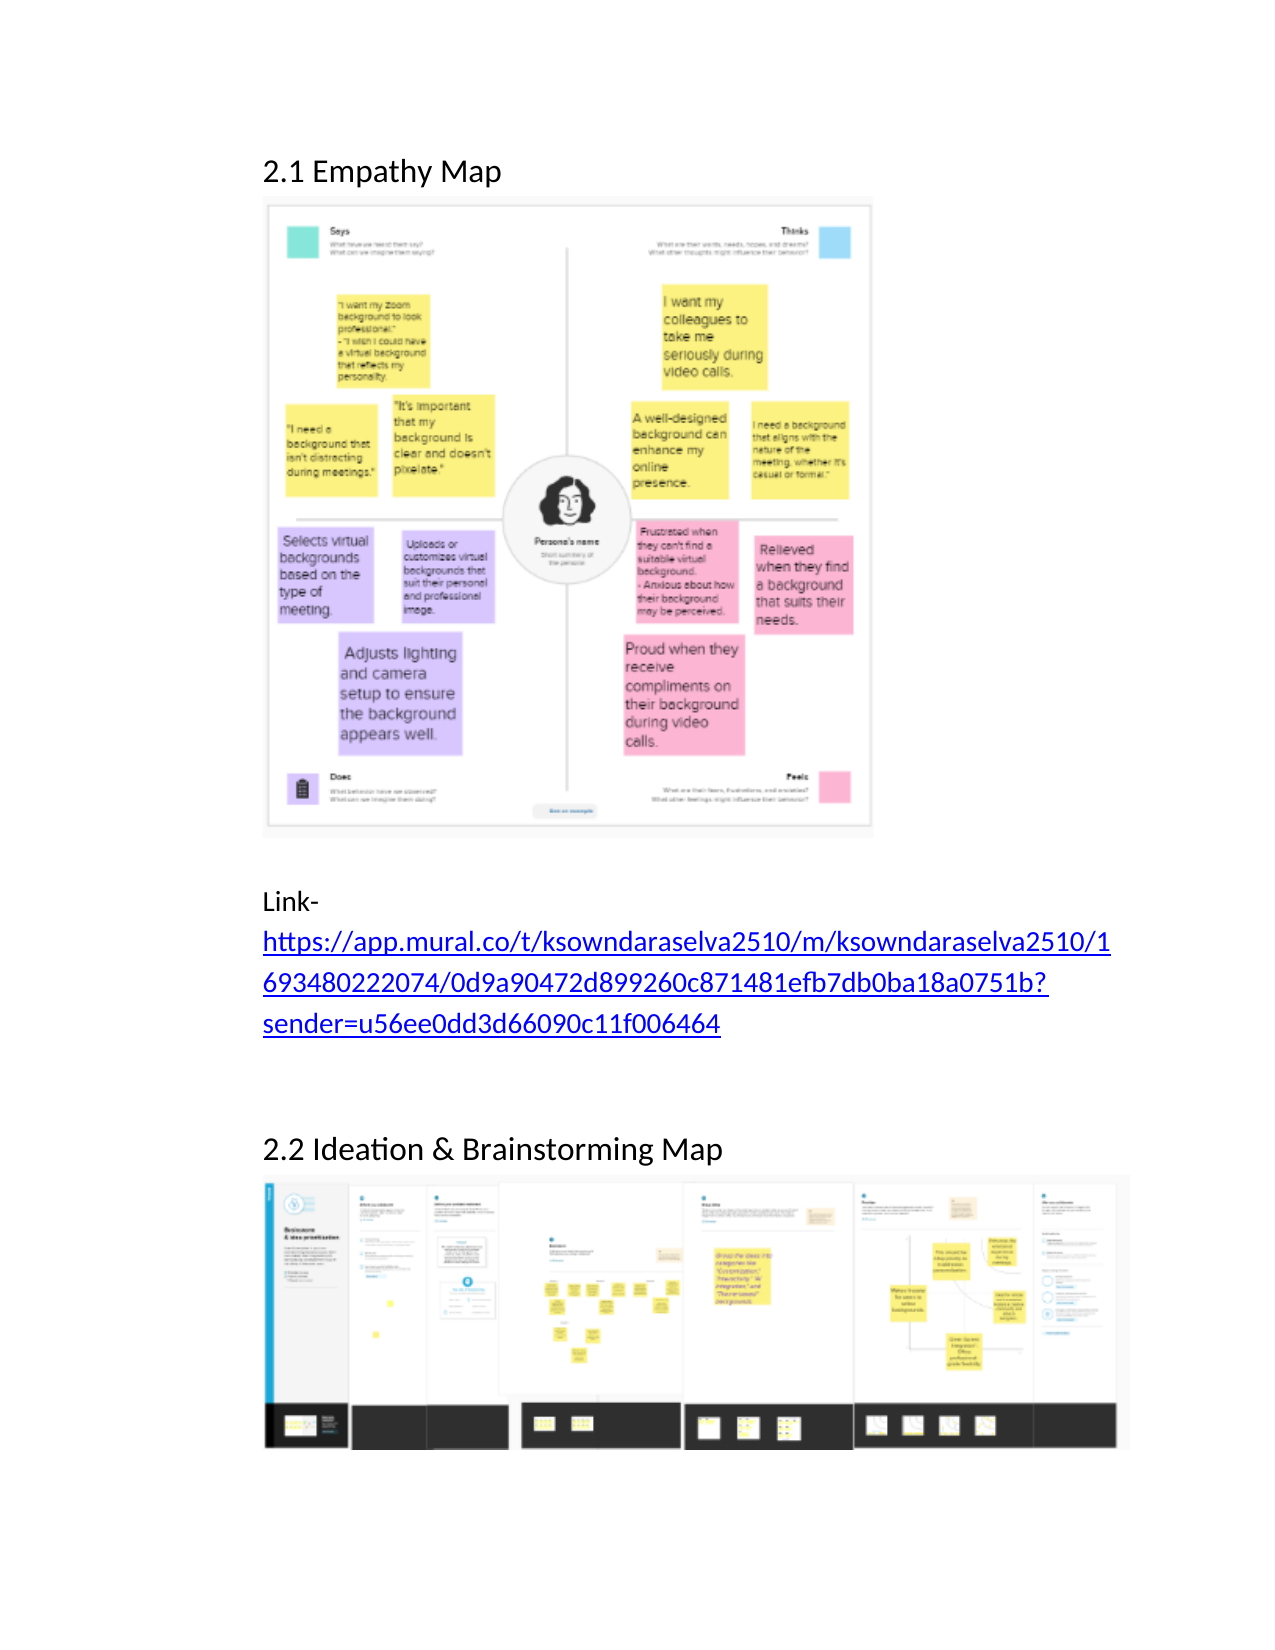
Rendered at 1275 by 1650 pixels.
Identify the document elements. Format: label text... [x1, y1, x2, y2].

list 2.1 Empathy Map [262, 150, 1125, 191]
picture [262, 196, 874, 838]
picture [262, 1175, 1130, 1450]
list 2.2 Ideation & Brainstorming Map [262, 1128, 1125, 1169]
list Link- https://app.mural.co/t/ksowndaraselva2510/m/ksowndaraselva2510/1693480222074/0d9a90472d899260c871481efb7db0ba18a0751b?sender=u56ee0dd3d66090c11f006464 [262, 883, 1125, 1041]
